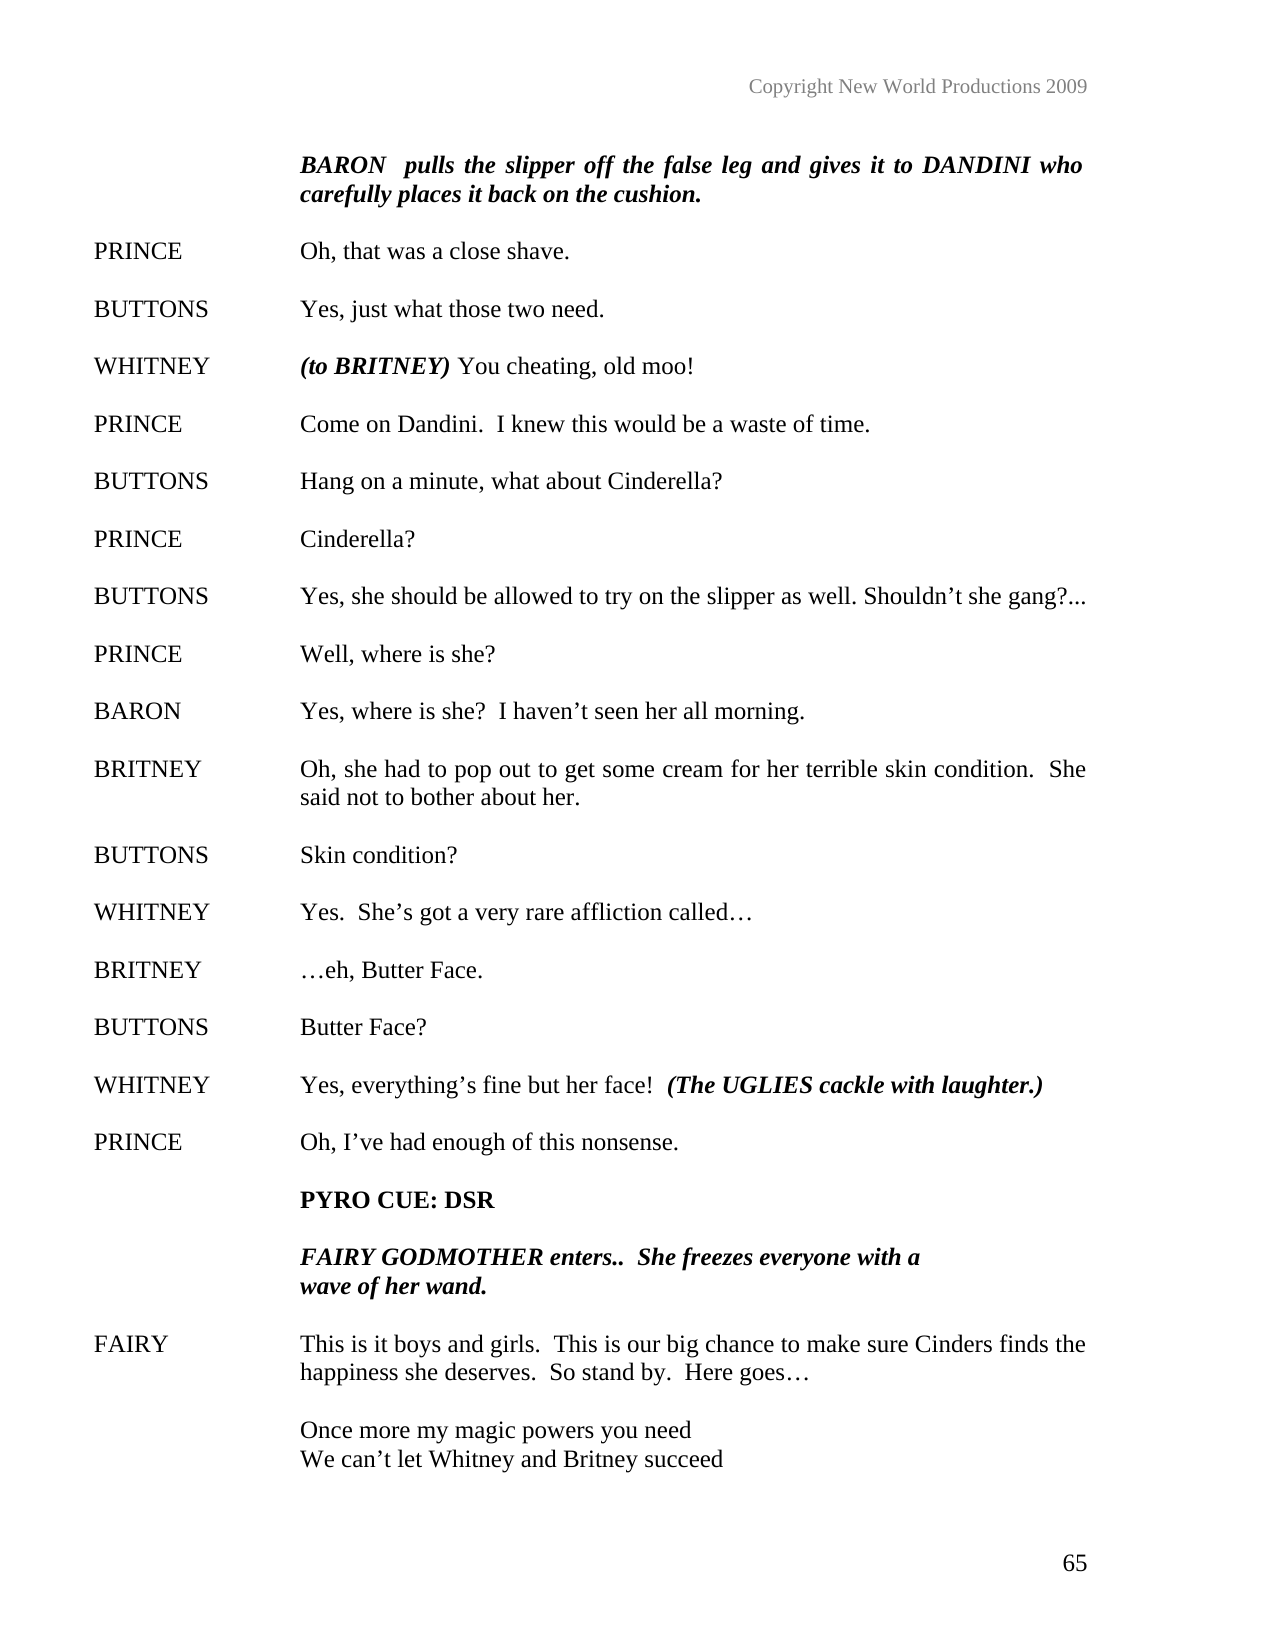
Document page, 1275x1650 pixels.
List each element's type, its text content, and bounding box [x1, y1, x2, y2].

text We can’t let Whitney and Britney succeed [94, 1444, 1087, 1472]
text BUTTONS Skin condition? [94, 840, 1087, 869]
text wave of her wand. [94, 1271, 1087, 1300]
text BRITNEY …eh, Butter Face. [94, 955, 1087, 984]
text FAIRY GODMOTHER enters.. She freezes everyone with a [94, 1242, 1087, 1271]
text WHITNEY (to BRITNEY) You cheating, old moo! [94, 351, 1087, 380]
text PRINCE Oh, I’ve had enough of this nonsense. [94, 1127, 1087, 1156]
text BRITNEY Oh, she had to pop out to get some cream for her terrible skin condition. She said not to bother about her. [94, 754, 1087, 811]
text BUTTONS Yes, she should be allowed to try on the slipper as well. Shouldn’t she gang?... [94, 581, 1087, 610]
text PRINCE Cinderella? [94, 524, 1087, 552]
text BUTTONS Butter Face? [94, 1012, 1087, 1041]
text PRINCE Oh, that was a close shave. [94, 236, 1087, 265]
text WHITNEY Yes, everything’s fine but her face! (The UGLIES cackle with laughter.) [94, 1070, 1087, 1099]
text BARON Yes, where is she? I haven’t seen her all morning. [94, 696, 1087, 725]
text BUTTONS Hang on a minute, what about Cinderella? [94, 466, 1087, 495]
text PRINCE Come on Dandini. I knew this would be a waste of time. [94, 409, 1087, 437]
text BARON pulls the slipper off the false leg and gives it to DANDINI who carefully places it back on the cushion. [94, 150, 1087, 207]
text Once more my magic powers you need [94, 1415, 1087, 1444]
text PYRO CUE: DSR [94, 1185, 1087, 1214]
text WHITNEY Yes. She’s got a very rare affliction called… [94, 897, 1087, 926]
text BUTTONS Yes, just what those two need. [94, 294, 1087, 322]
text PRINCE Well, where is she? [94, 639, 1087, 667]
text FAIRY This is it boys and girls. This is our big chance to make sure Cinders finds the happiness she deserves. So stand by. Here goes… [94, 1329, 1087, 1386]
